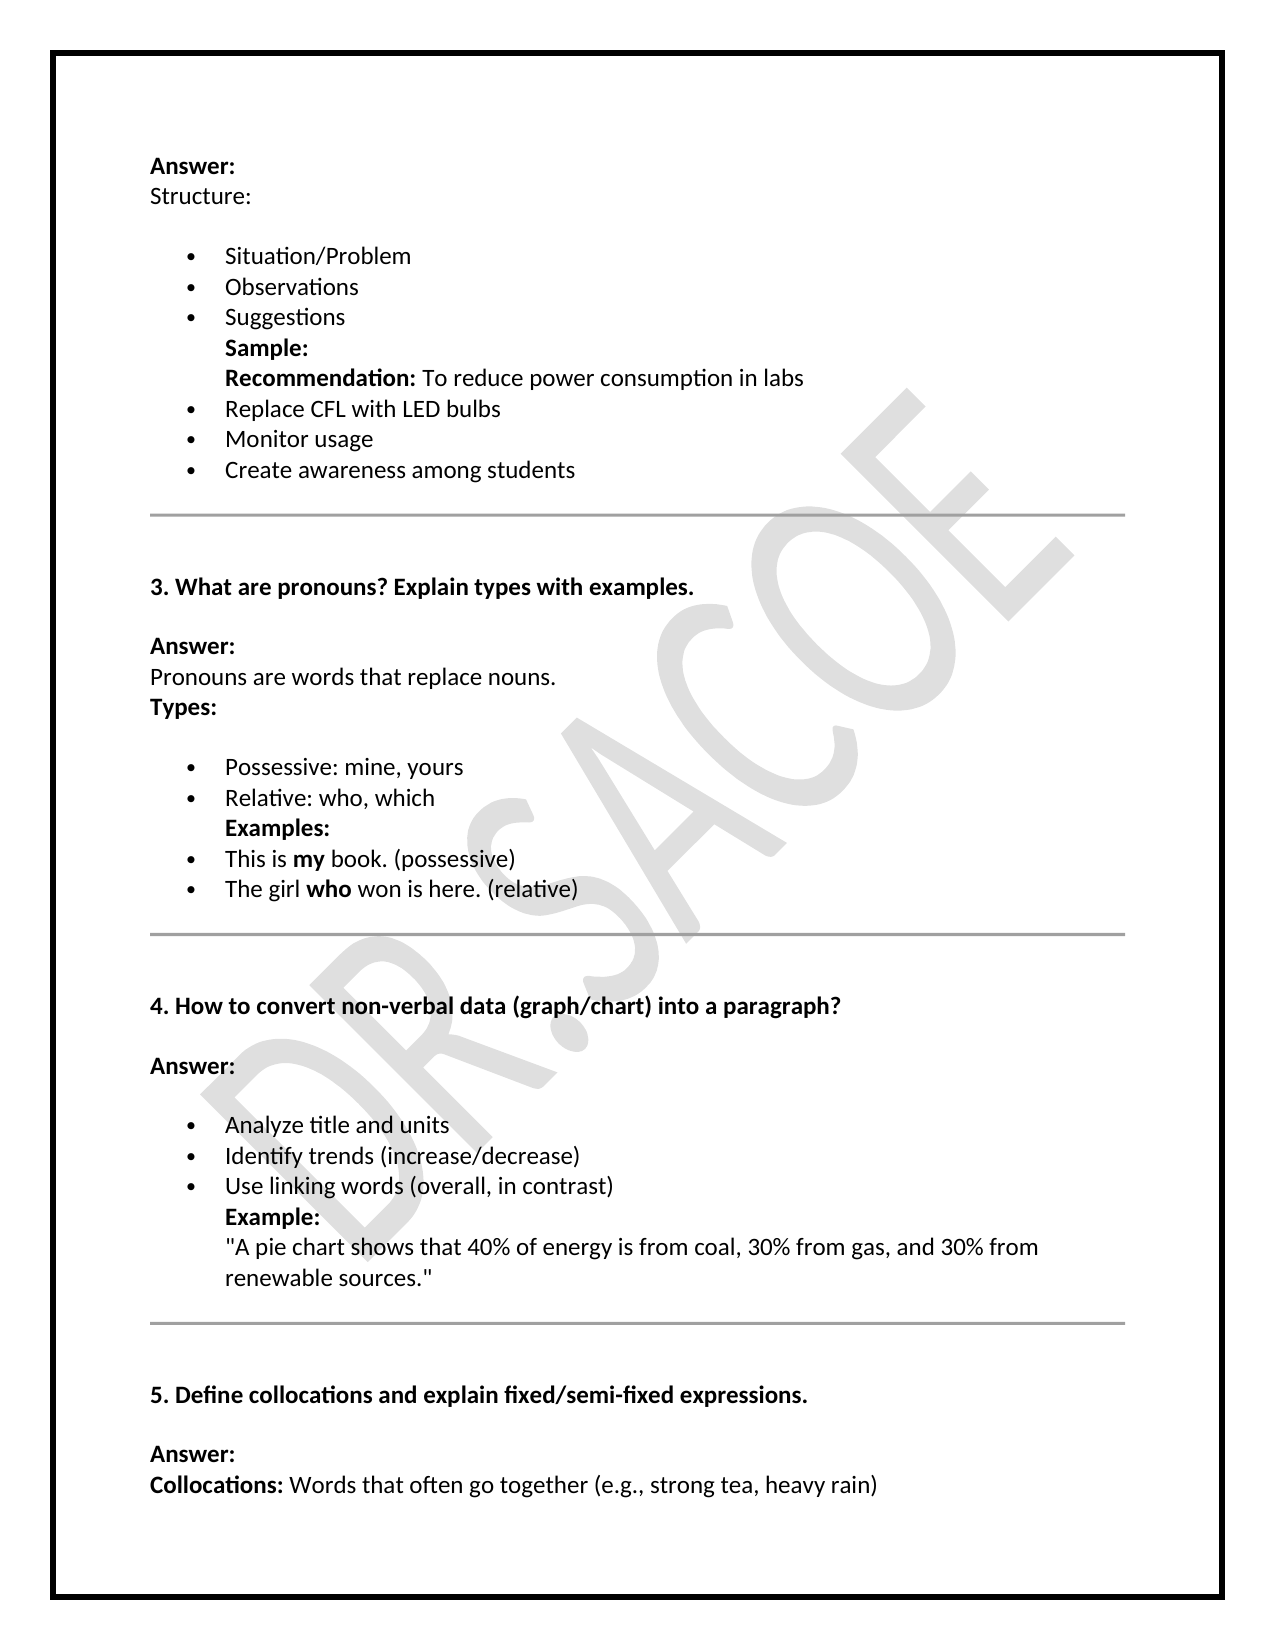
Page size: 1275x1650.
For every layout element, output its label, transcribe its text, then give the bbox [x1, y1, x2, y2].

text Answer: Structure: [150, 150, 1125, 211]
list Identify trends (increase/decrease) [187, 1140, 1125, 1171]
list Monitor usage [187, 423, 1125, 454]
list Situation/Problem [187, 240, 1125, 271]
text 4. How to convert non-verbal data (graph/chart) into a paragraph? [150, 990, 1125, 1021]
list Replace CFL with LED bulbs [187, 393, 1125, 423]
text Answer: [150, 1050, 1125, 1080]
list Observations [187, 271, 1125, 301]
list This is my book. (possessive) [187, 843, 1125, 873]
list The girl who won is here. (relative) [187, 873, 1125, 904]
text 3. What are pronouns? Explain types with examples. [150, 571, 1125, 601]
list Suggestions Sample: Recommendation: To reduce power consumption in labs [187, 301, 1125, 393]
list Use linking words (overall, in contrast) Example: "A pie chart shows that 40% of energy is from coal, 30% from gas, and 30% from renewable sources." [187, 1171, 1125, 1293]
text Answer: Pronouns are words that replace nouns. Types: [150, 630, 1125, 722]
list Analyze title and units [187, 1109, 1125, 1140]
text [150, 1439, 1125, 1500]
list Relative: who, which Examples: [187, 782, 1125, 843]
list Create awareness among students [187, 454, 1125, 484]
text 5. Define collocations and explain fixed/semi-fixed expressions. [150, 1379, 1125, 1409]
list Possessive: mine, yours [187, 751, 1125, 782]
